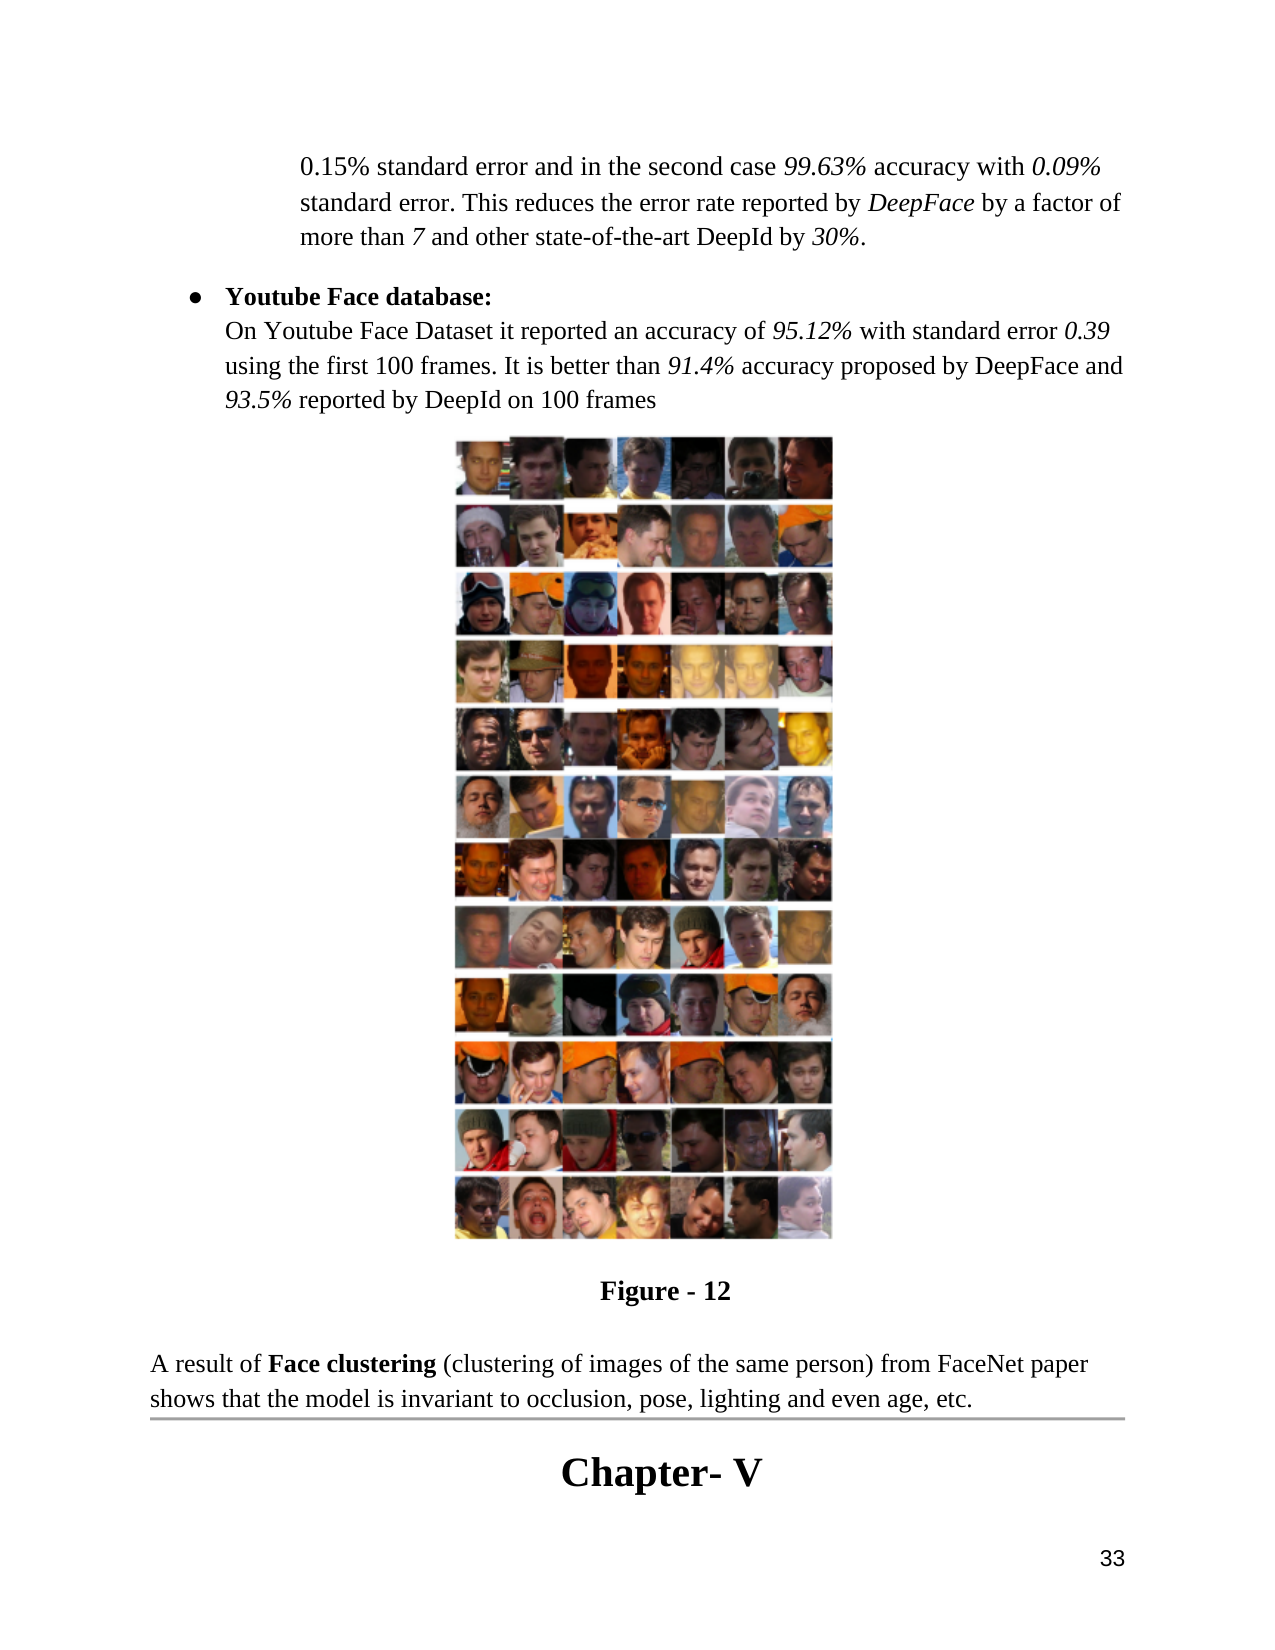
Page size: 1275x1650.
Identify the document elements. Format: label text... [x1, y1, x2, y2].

picture [442, 433, 852, 1248]
list Youtube Face database: On Youtube Face Dataset it reported an accuracy of 95.12% with standard error 0.39 using the first 100 frames. It is better than 91.4% accuracy proposed by DeepFace and 93.5% reported by DeepId on 100 frames [187, 281, 1125, 414]
text A result of Face clustering (clustering of images of the same person) from FaceNet paper shows that the model is invariant to occlusion, pose, lighting and even age, etc. [150, 1348, 1125, 1413]
text Chapter- V [150, 1447, 1125, 1495]
text Figure - 12 [525, 1274, 1125, 1306]
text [300, 150, 1125, 251]
